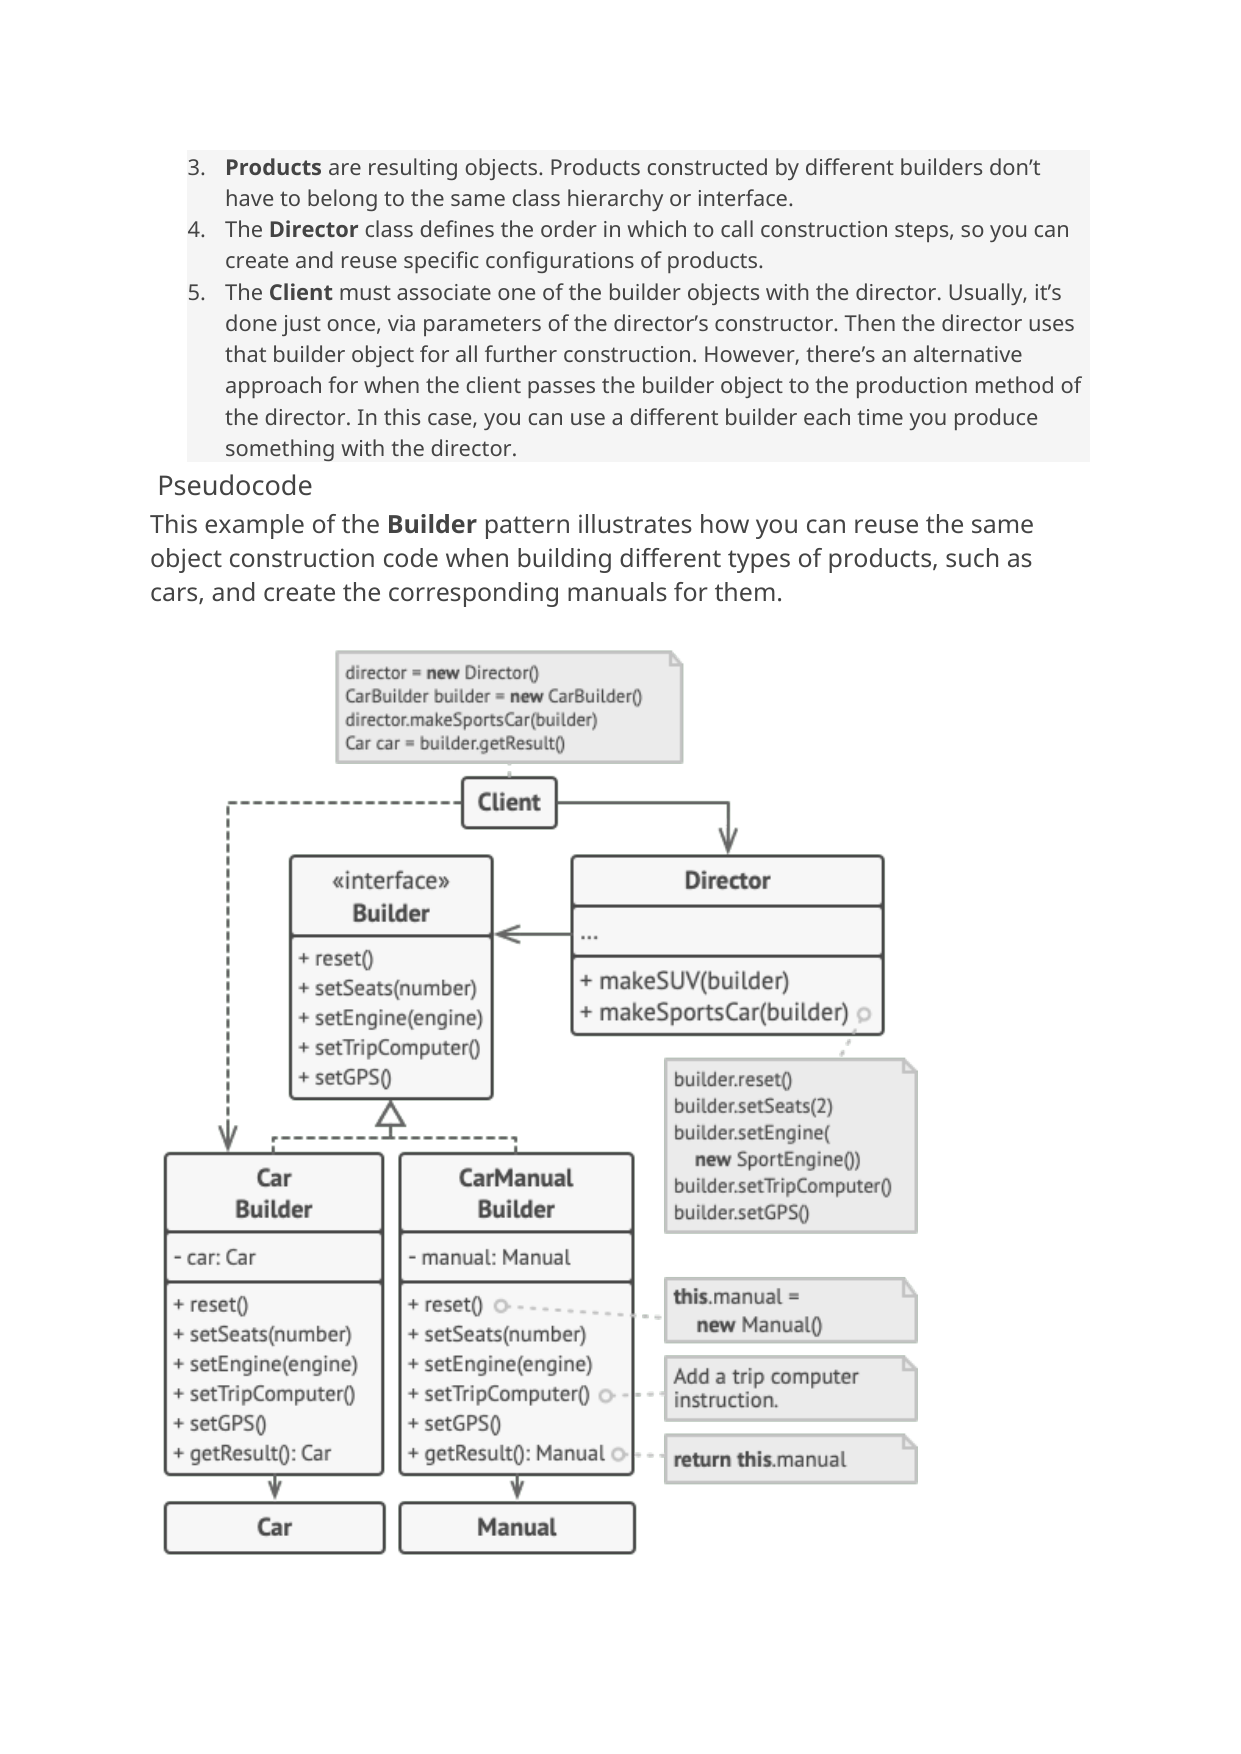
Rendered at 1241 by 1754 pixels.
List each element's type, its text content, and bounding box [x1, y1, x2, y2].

list The Client must associate one of the builder objects with the director. Usually, it’s done just once, via parameters of the director’s constructor. Then the director uses that builder object for all further construction. However, there’s an alternative approach for when the client passes the builder object to the production method of the director. In this case, you can use a different builder each time you produce something with the director. [187, 275, 1090, 462]
list Products are resulting objects. Products constructed by different builders don’t have to belong to the same class hierarchy or interface. [187, 150, 1090, 212]
picture [150, 637, 932, 1561]
list The Director class defines the order in which to call construction steps, so you can create and reuse specific configurations of products. [187, 212, 1090, 275]
subtitle Pseudocode [150, 467, 1090, 503]
text This example of the Builder pattern illustrates how you can reuse the same object construction code when building different types of products, such as cars, and create the corresponding manuals for them. [150, 506, 1090, 609]
